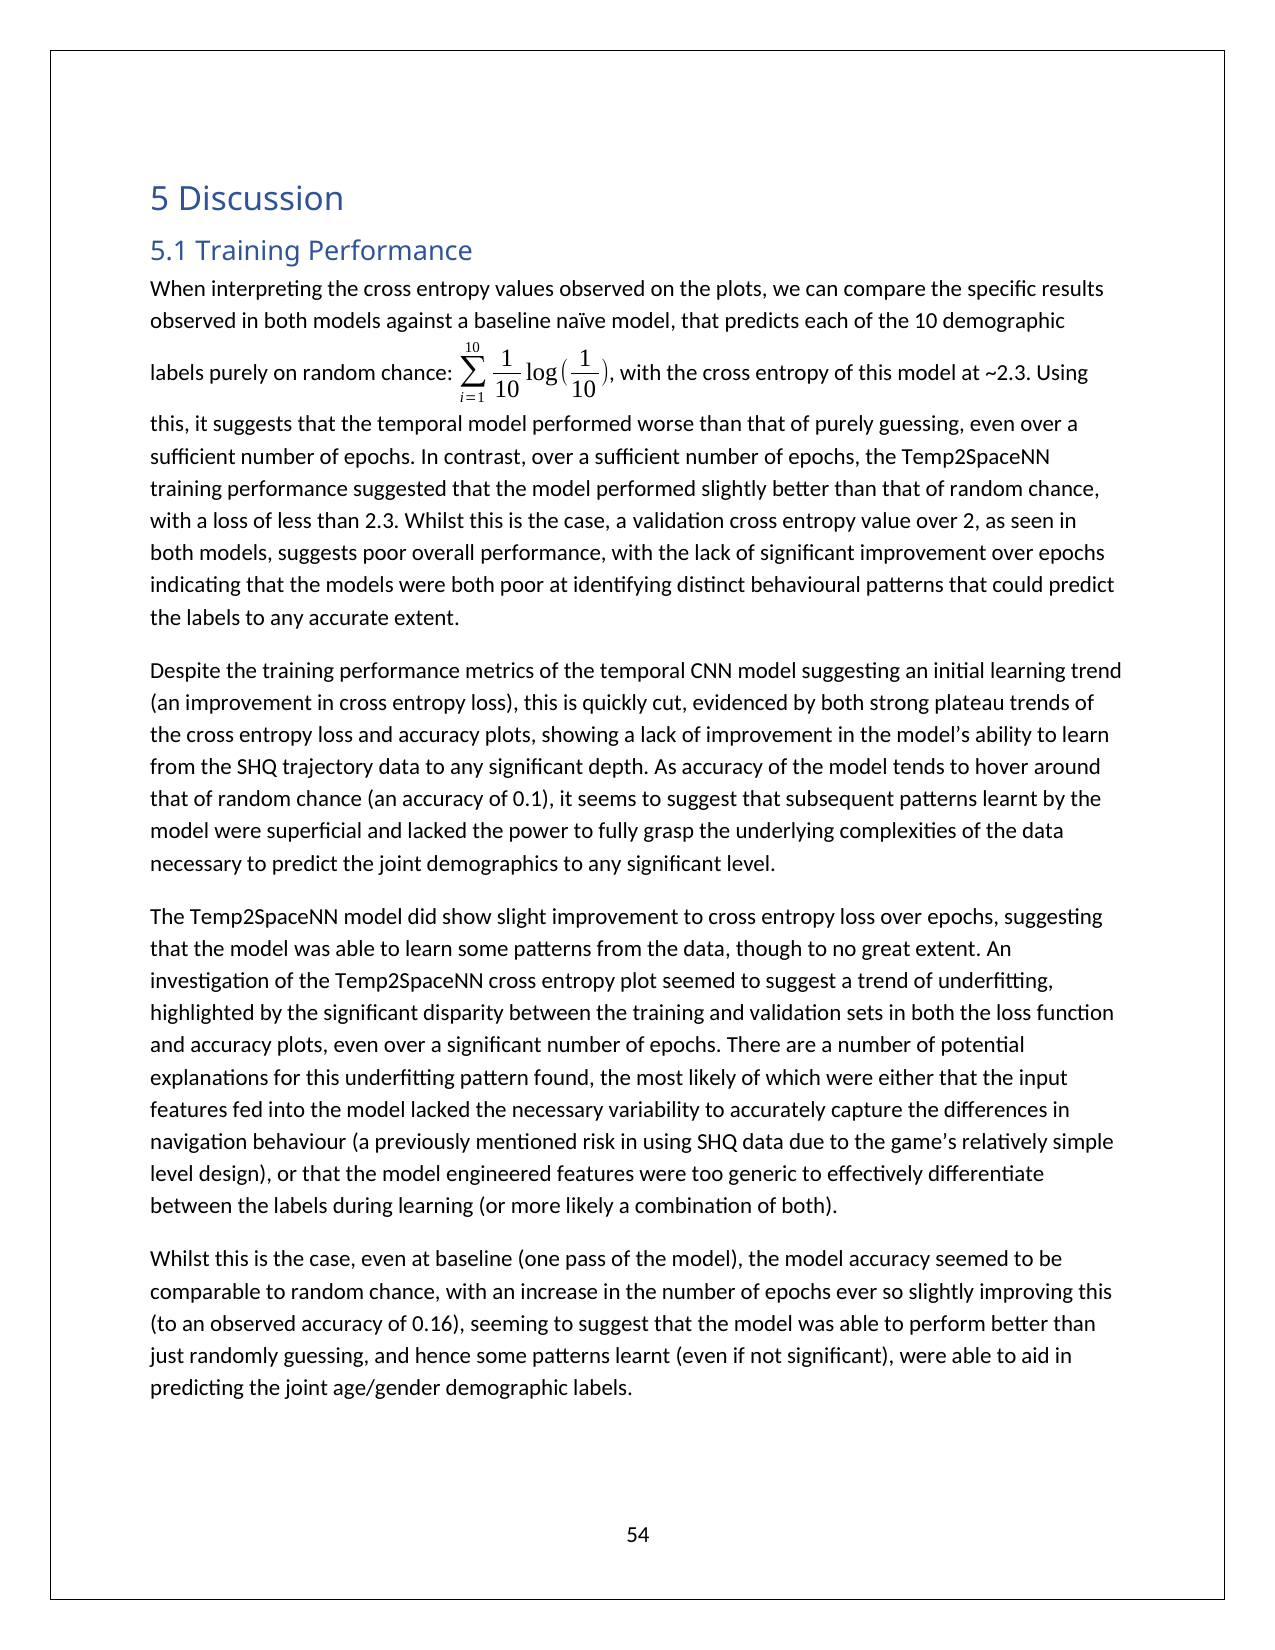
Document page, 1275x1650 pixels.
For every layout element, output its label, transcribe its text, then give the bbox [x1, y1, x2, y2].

text When interpreting the cross entropy values observed on the plots, we can compare the specific results observed in both models against a baseline naïve model, that predicts each of the 10 demographic labels purely on random chance: , with the cross entropy of this model at ~2.3. Using this, it suggests that the temporal model performed worse than that of purely guessing, even over a sufficient number of epochs. In contrast, over a sufficient number of epochs, the Temp2SpaceNN training performance suggested that the model performed slightly better than that of random chance, with a loss of less than 2.3. Whilst this is the case, a validation cross entropy value over 2, as seen in both models, suggests poor overall performance, with the lack of significant improvement over epochs indicating that the models were both poor at identifying distinct behavioural patterns that could predict the labels to any accurate extent. [150, 274, 1125, 631]
text Whilst this is the case, even at baseline (one pass of the model), the model accuracy seemed to be comparable to random chance, with an increase in the number of epochs ever so slightly improving this (to an observed accuracy of 0.16), seeming to suggest that the model was able to perform better than just randomly guessing, and hence some patterns learnt (even if not significant), were able to aid in predicting the joint age/gender demographic labels. [150, 1244, 1125, 1401]
text The Temp2SpaceNN model did show slight improvement to cross entropy loss over epochs, suggesting that the model was able to learn some patterns from the data, though to no great extent. An investigation of the Temp2SpaceNN cross entropy plot seemed to suggest a trend of underfitting, highlighted by the significant disparity between the training and validation sets in both the loss function and accuracy plots, even over a significant number of epochs. There are a number of potential explanations for this underfitting pattern found, the most likely of which were either that the input features fed into the model lacked the necessary variability to accurately capture the differences in navigation behaviour (a previously mentioned risk in using SHQ data due to the game’s relatively simple level design), or that the model engineered features were too generic to effectively differentiate between the labels during learning (or more likely a combination of both). [150, 902, 1125, 1219]
subtitle 5 Discussion [150, 175, 1125, 220]
subtitle 5.1 Training Performance [150, 231, 1125, 268]
text Despite the training performance metrics of the temporal CNN model suggesting an initial learning trend (an improvement in cross entropy loss), this is quickly cut, evidenced by both strong plateau trends of the cross entropy loss and accuracy plots, showing a lack of improvement in the model’s ability to learn from the SHQ trajectory data to any significant depth. As accuracy of the model tends to hover around that of random chance (an accuracy of 0.1), it seems to suggest that subsequent patterns learnt by the model were superficial and lacked the power to fully grasp the underlying complexities of the data necessary to predict the joint demographics to any significant level. [150, 656, 1125, 877]
